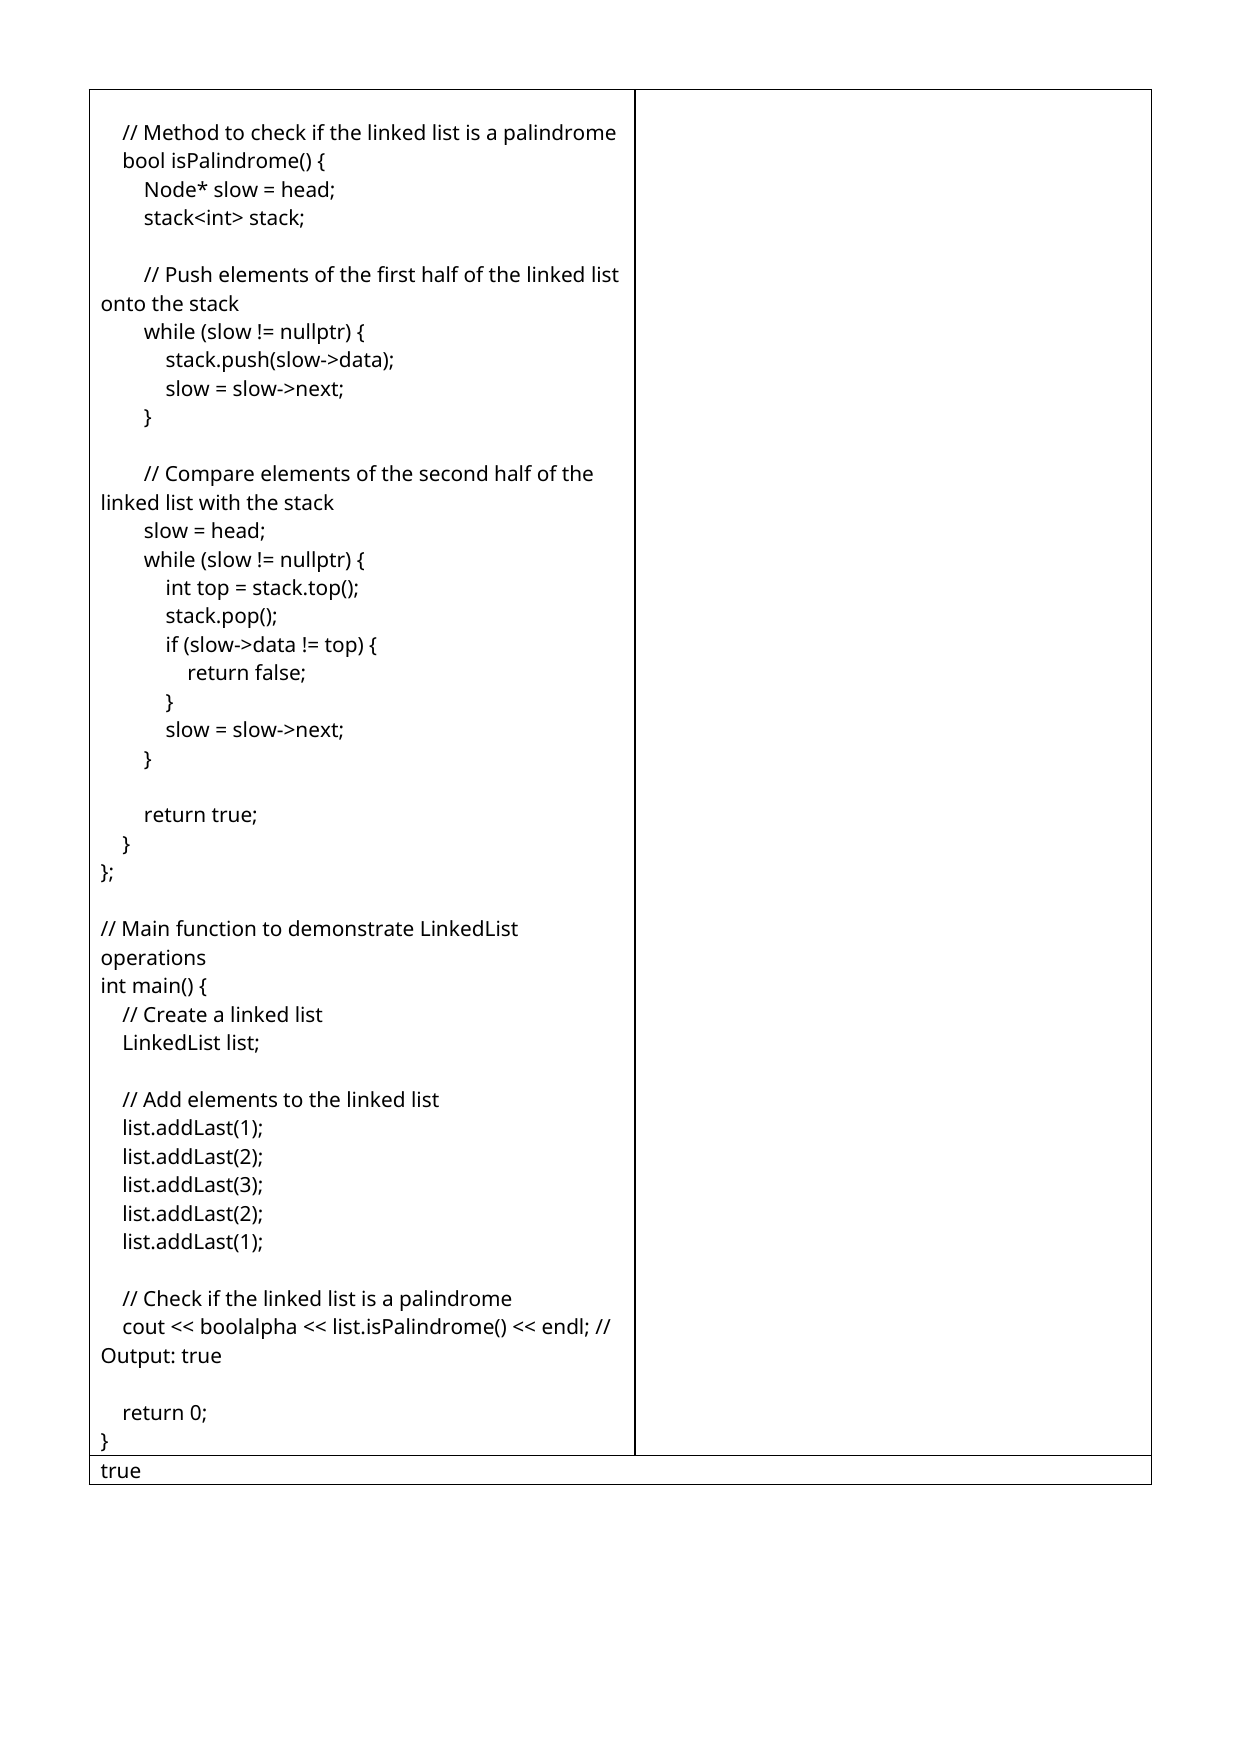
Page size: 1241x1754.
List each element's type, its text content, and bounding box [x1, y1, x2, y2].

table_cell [636, 90, 1151, 1455]
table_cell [90, 90, 634, 1455]
table_cell true [90, 1456, 1151, 1484]
